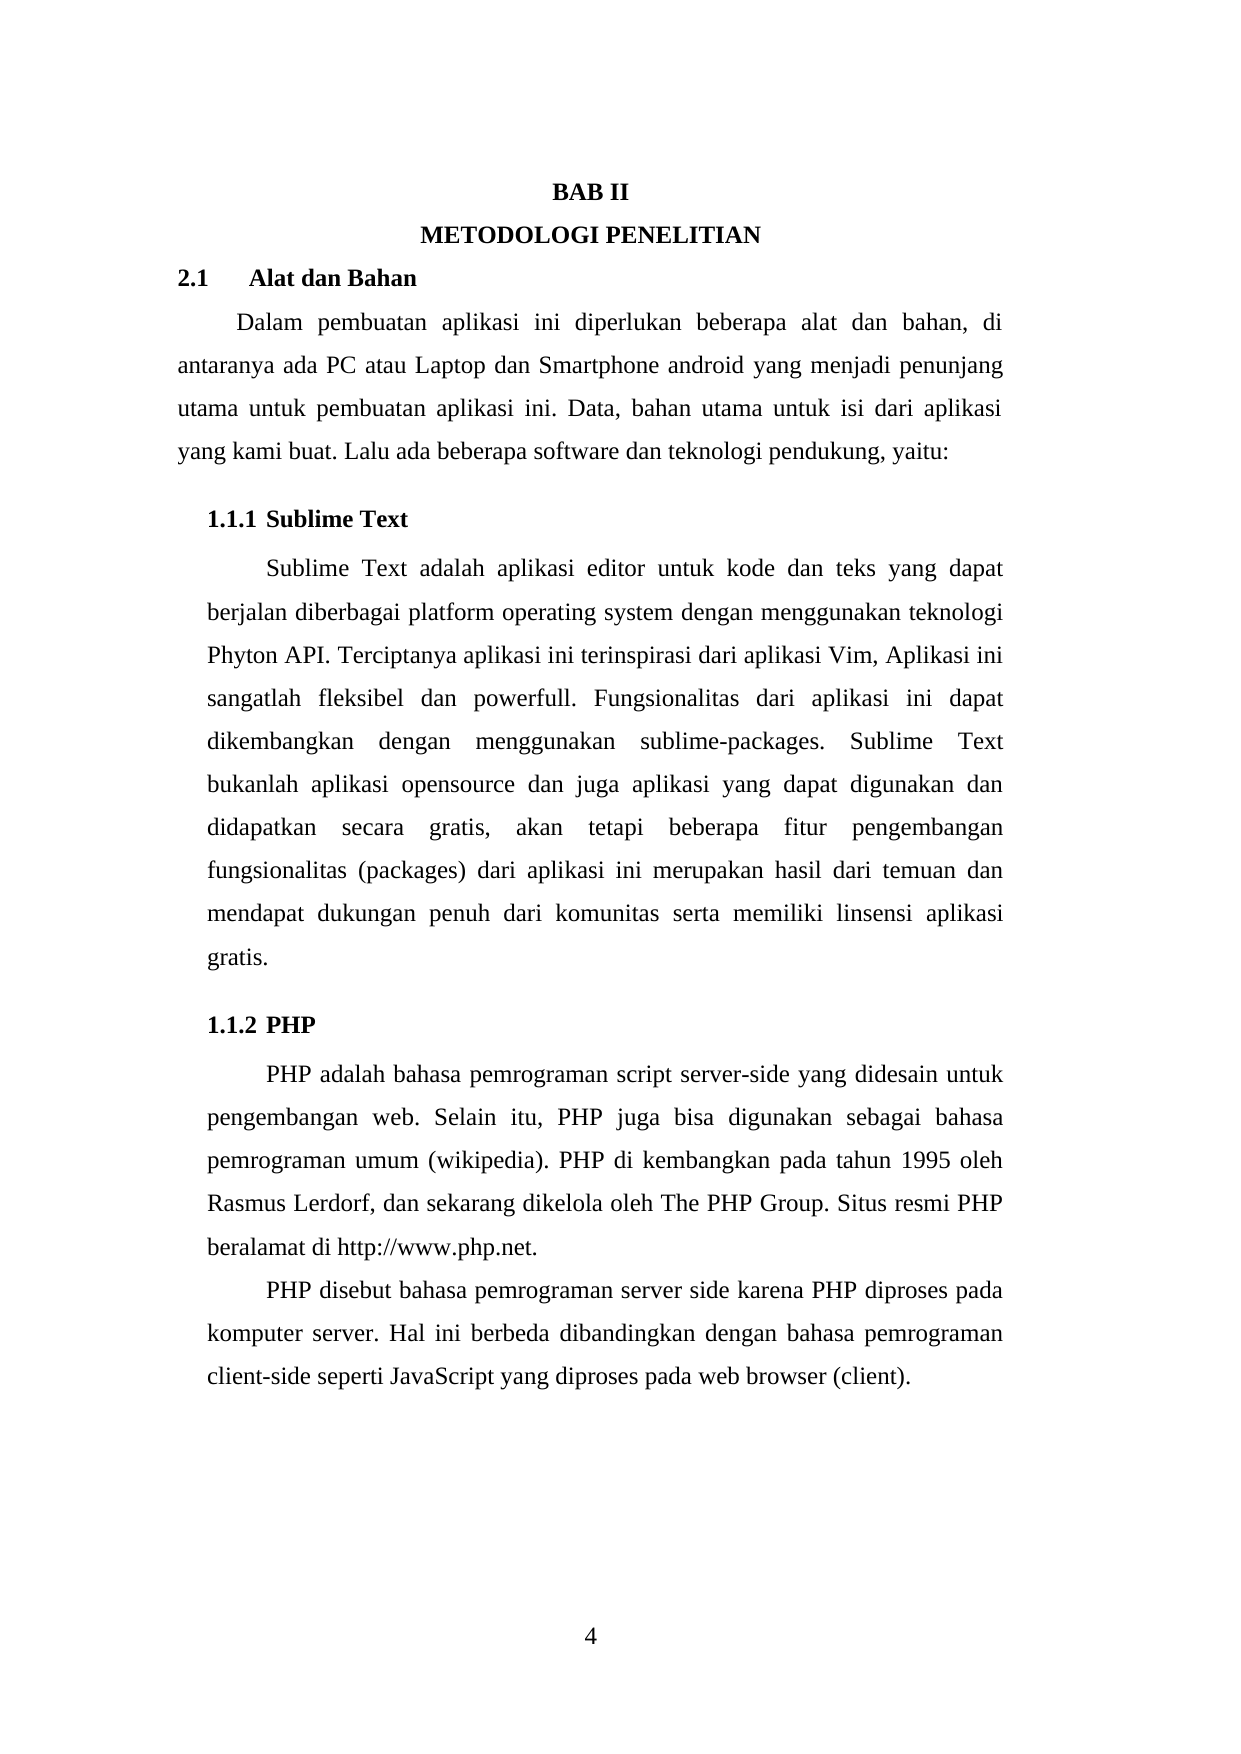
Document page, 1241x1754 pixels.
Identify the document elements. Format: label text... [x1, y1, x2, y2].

subtitle BAB II METODOLOGI PENELITIAN [177, 177, 1004, 249]
subtitle Sublime Text [207, 504, 1004, 533]
subtitle PHP [207, 1010, 1004, 1038]
text Sublime Text adalah aplikasi editor untuk kode dan teks yang dapat berjalan diberbagai platform operating system dengan menggunakan teknologi Phyton API. Terciptanya aplikasi ini terinspirasi dari aplikasi Vim, Aplikasi ini sangatlah fleksibel dan powerfull. Fungsionalitas dari aplikasi ini dapat dikembangkan dengan menggunakan sublime-packages. Sublime Text bukanlah aplikasi opensource dan juga aplikasi yang dapat digunakan dan didapatkan secara gratis, akan tetapi beberapa fitur pengembangan fungsionalitas (packages) dari aplikasi ini merupakan hasil dari temuan dan mendapat dukungan penuh dari komunitas serta memiliki linsensi aplikasi gratis. [207, 553, 1004, 970]
text PHP adalah bahasa pemrograman script server-side yang didesain untuk pengembangan web. Selain itu, PHP juga bisa digunakan sebagai bahasa pemrograman umum (wikipedia). PHP di kembangkan pada tahun 1995 oleh Rasmus Lerdorf, dan sekarang dikelola oleh The PHP Group. Situs resmi PHP beralamat di http://www.php.net. [207, 1059, 1004, 1260]
text PHP disebut bahasa pemrograman server side karena PHP diproses pada komputer server. Hal ini berbeda dibandingkan dengan bahasa pemrograman client-side seperti JavaScript yang diproses pada web browser (client). [207, 1275, 1004, 1390]
subtitle Alat dan Bahan [177, 263, 1004, 292]
text Dalam pembuatan aplikasi ini diperlukan beberapa alat dan bahan, di antaranya ada PC atau Laptop dan Smartphone android yang menjadi penunjang utama untuk pembuatan aplikasi ini. Data, bahan utama untuk isi dari aplikasi yang kami buat. Lalu ada beberapa software dan teknologi pendukung, yaitu: [177, 307, 1003, 465]
